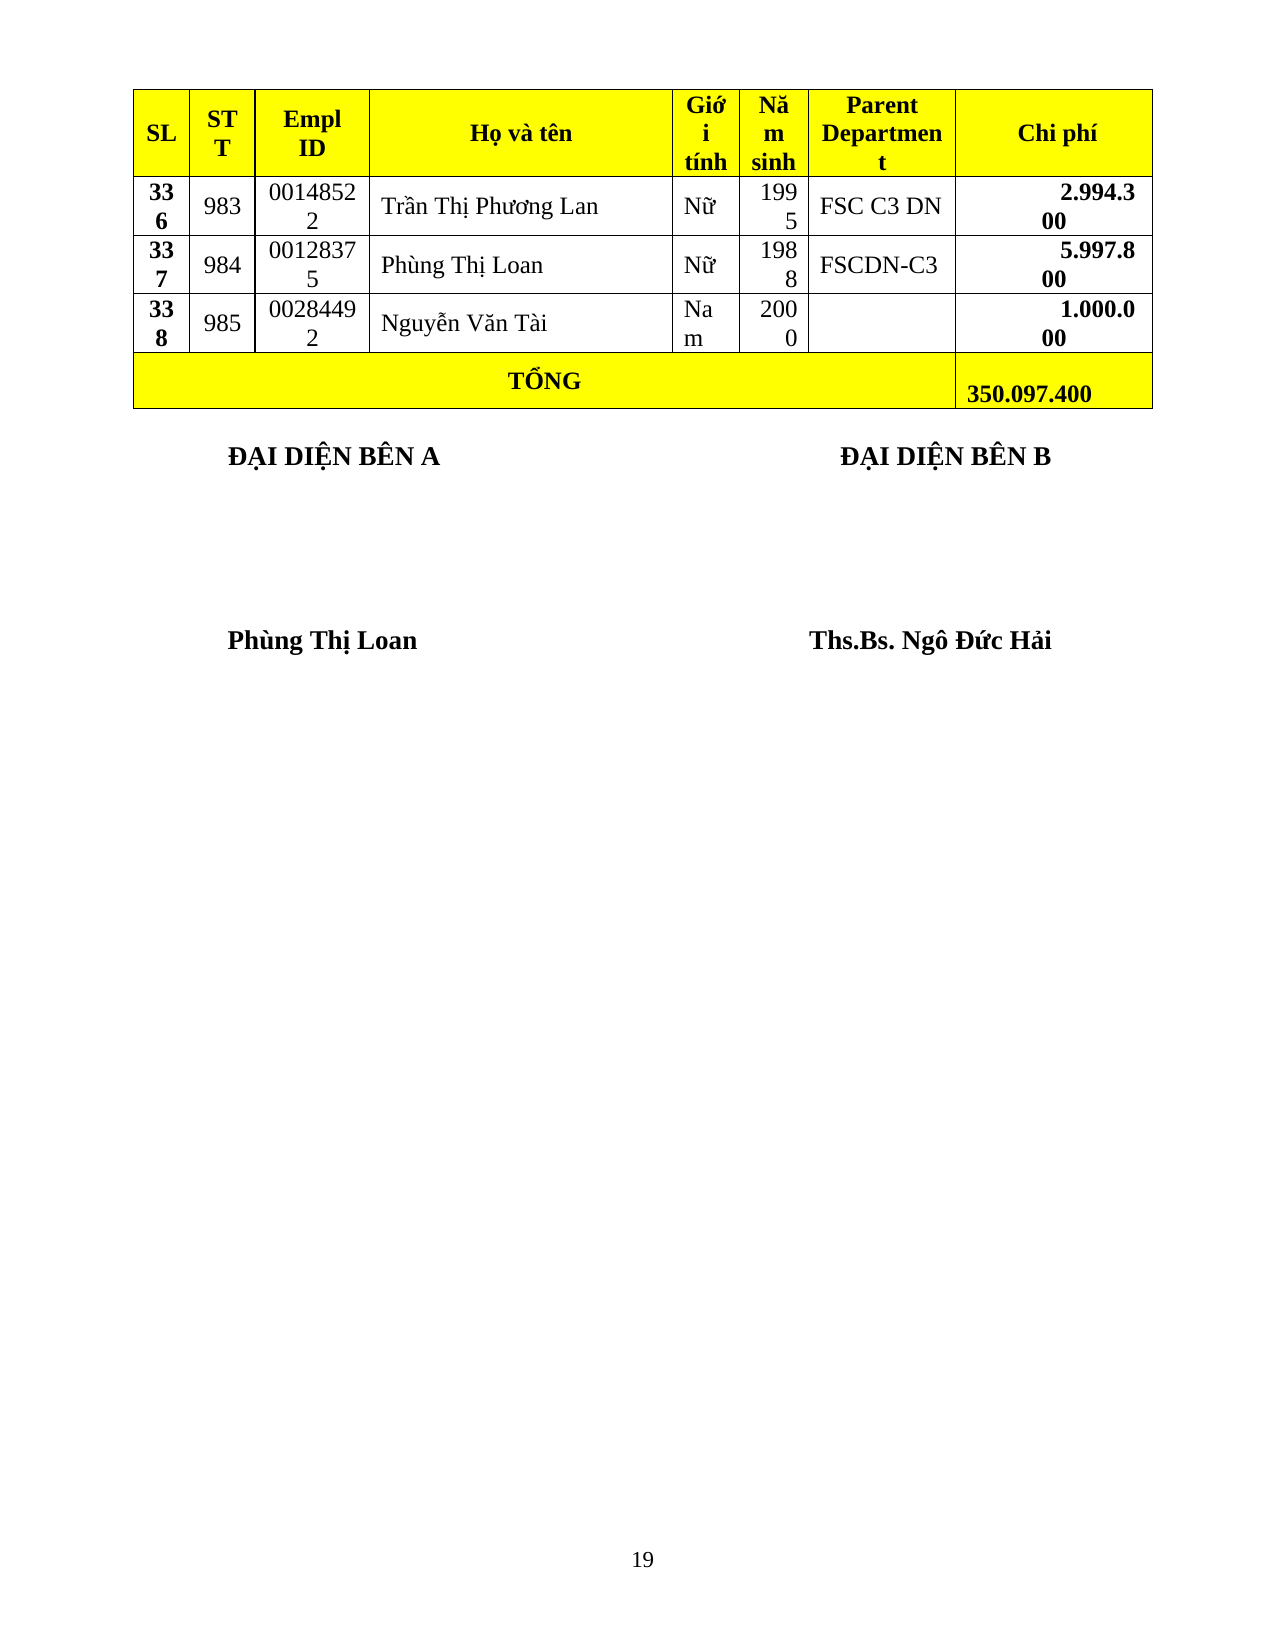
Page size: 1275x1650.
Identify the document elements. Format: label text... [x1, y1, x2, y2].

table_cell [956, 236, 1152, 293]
table_header Empl ID [256, 90, 369, 176]
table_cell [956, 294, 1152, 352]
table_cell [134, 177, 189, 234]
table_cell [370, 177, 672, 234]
table_header Giới tính [673, 90, 739, 176]
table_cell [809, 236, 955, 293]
text Phùng Thị Loan Ths.Bs. Ngô Đức Hải [133, 624, 1152, 655]
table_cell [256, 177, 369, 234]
table_header STT [190, 90, 254, 176]
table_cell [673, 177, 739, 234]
table_header Chi phí [956, 90, 1152, 176]
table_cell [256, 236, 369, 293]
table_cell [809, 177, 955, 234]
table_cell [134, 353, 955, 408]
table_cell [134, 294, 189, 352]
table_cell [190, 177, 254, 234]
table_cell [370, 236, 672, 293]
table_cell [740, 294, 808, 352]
text ĐẠI DIỆN BÊN A ĐẠI DIỆN BÊN B [133, 440, 1152, 471]
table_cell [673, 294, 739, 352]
table_header Năm sinh [740, 90, 808, 176]
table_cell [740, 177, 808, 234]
table_header Họ và tên [370, 90, 672, 176]
table_header SL [134, 90, 189, 176]
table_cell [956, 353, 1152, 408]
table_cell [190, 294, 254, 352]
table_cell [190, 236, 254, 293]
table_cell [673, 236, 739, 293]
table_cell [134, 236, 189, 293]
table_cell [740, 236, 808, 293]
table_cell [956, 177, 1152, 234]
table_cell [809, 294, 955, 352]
table_header Parent Department [809, 90, 955, 176]
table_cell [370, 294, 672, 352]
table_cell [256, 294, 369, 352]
